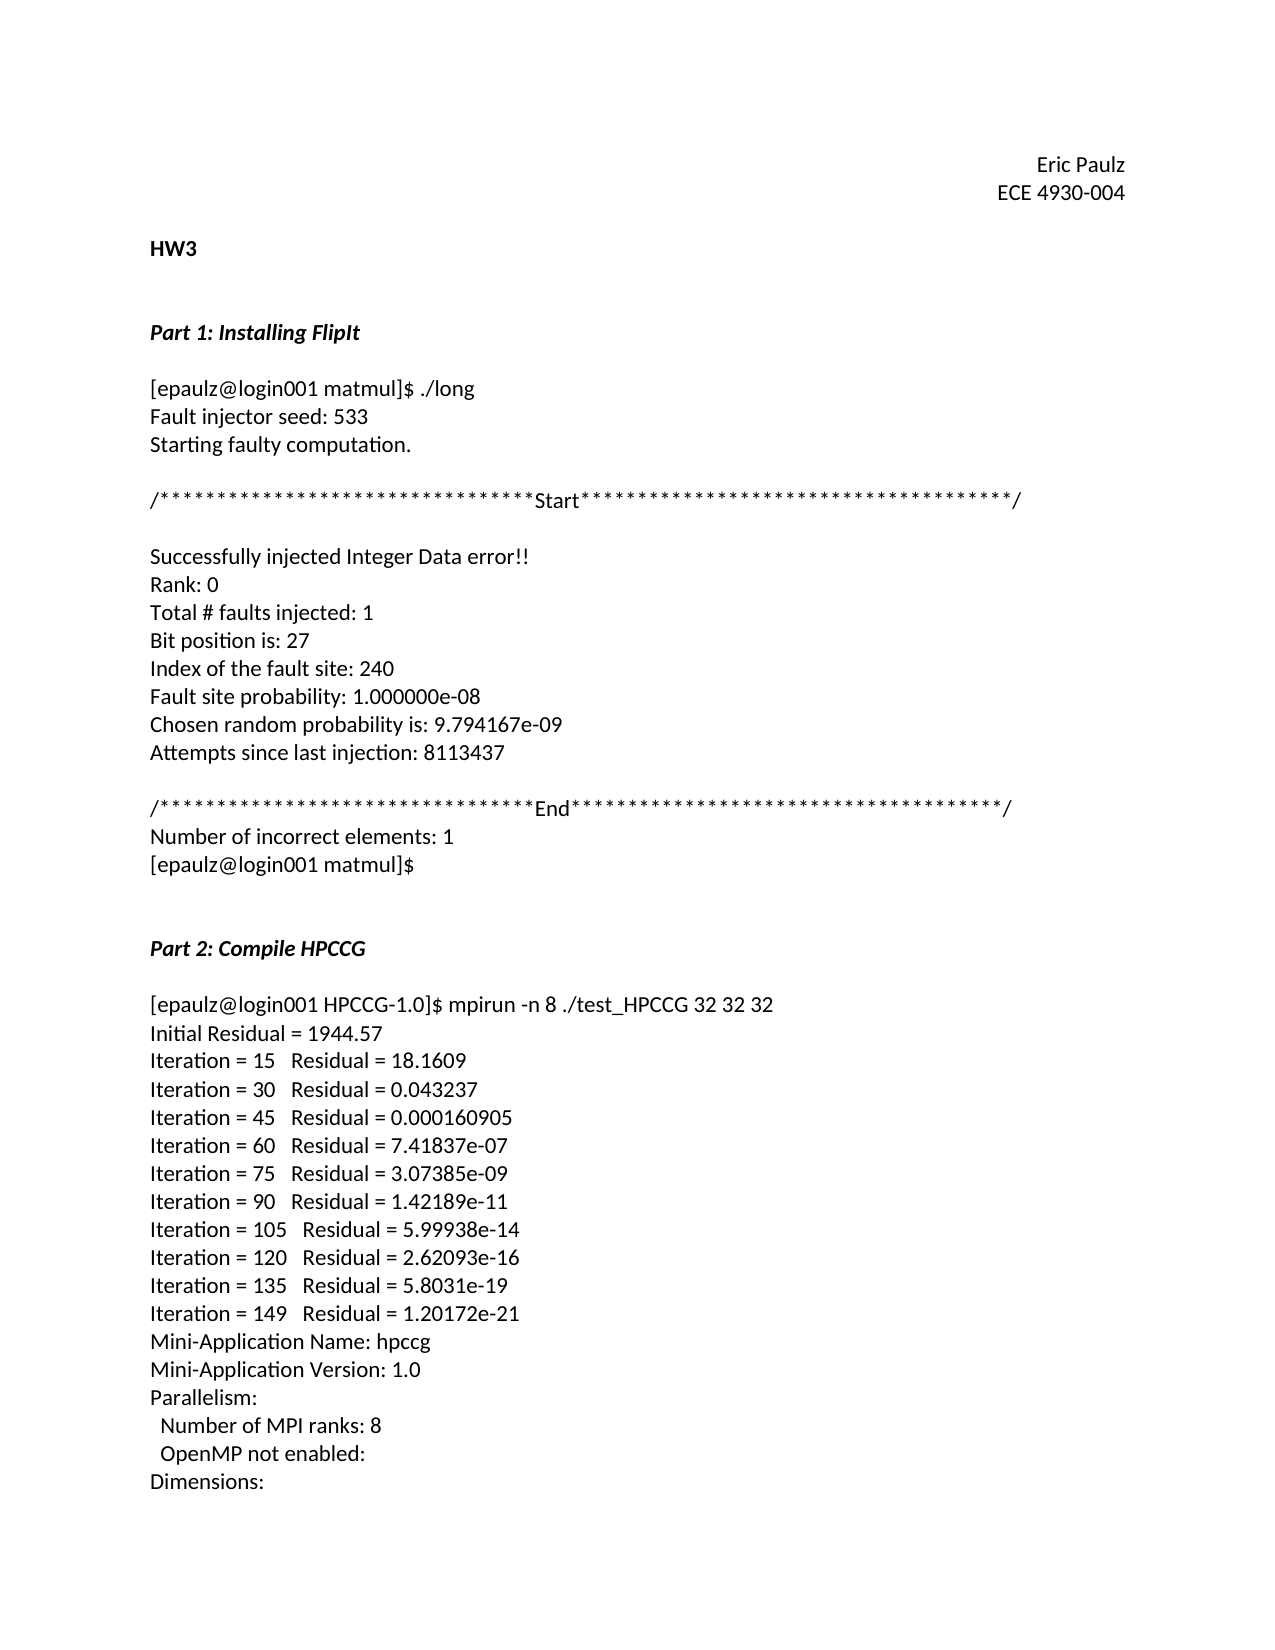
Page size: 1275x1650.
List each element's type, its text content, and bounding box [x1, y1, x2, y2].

text [epaulz@login001 HPCCG-1.0]$ mpirun -n 8 ./test_HPCCG 32 32 32 [150, 991, 1125, 1019]
text ECE 4930-004 [150, 178, 1125, 206]
text Starting faulty computation. [150, 430, 1125, 458]
text Number of MPI ranks: 8 [150, 1411, 1125, 1439]
text Iteration = 90 Residual = 1.42189e-11 [150, 1187, 1125, 1215]
text /*********************************End**************************************/ [150, 794, 1125, 822]
text Index of the fault site: 240 [150, 654, 1125, 682]
text HW3 [150, 234, 1125, 262]
text Fault site probability: 1.000000e-08 [150, 682, 1125, 710]
text Iteration = 45 Residual = 0.000160905 [150, 1103, 1125, 1131]
text Initial Residual = 1944.57 [150, 1019, 1125, 1047]
text Iteration = 75 Residual = 3.07385e-09 [150, 1159, 1125, 1187]
text Iteration = 30 Residual = 0.043237 [150, 1075, 1125, 1103]
text Dimensions: [150, 1467, 1125, 1495]
text Iteration = 120 Residual = 2.62093e-16 [150, 1243, 1125, 1271]
text Iteration = 149 Residual = 1.20172e-21 [150, 1299, 1125, 1327]
text Successfully injected Integer Data error!! [150, 542, 1125, 570]
text Number of incorrect elements: 1 [150, 822, 1125, 851]
text Part 1: Installing FlipIt [150, 318, 1125, 346]
text Iteration = 105 Residual = 5.99938e-14 [150, 1215, 1125, 1243]
text Iteration = 135 Residual = 5.8031e-19 [150, 1271, 1125, 1299]
text /*********************************Start**************************************/ [150, 486, 1125, 514]
text [epaulz@login001 matmul]$ [150, 851, 1125, 878]
text Eric Paulz [150, 150, 1125, 178]
text Total # faults injected: 1 [150, 598, 1125, 626]
text Rank: 0 [150, 570, 1125, 598]
text Part 2: Compile HPCCG [150, 934, 1125, 963]
text Bit position is: 27 [150, 626, 1125, 654]
text Mini-Application Version: 1.0 [150, 1355, 1125, 1383]
text Chosen random probability is: 9.794167e-09 [150, 710, 1125, 738]
text Iteration = 15 Residual = 18.1609 [150, 1047, 1125, 1075]
text Fault injector seed: 533 [150, 402, 1125, 430]
text Attempts since last injection: 8113437 [150, 738, 1125, 766]
text Parallelism: [150, 1383, 1125, 1411]
text OpenMP not enabled: [150, 1439, 1125, 1467]
text Mini-Application Name: hpccg [150, 1327, 1125, 1355]
text Iteration = 60 Residual = 7.41837e-07 [150, 1131, 1125, 1159]
text [epaulz@login001 matmul]$ ./long [150, 374, 1125, 402]
